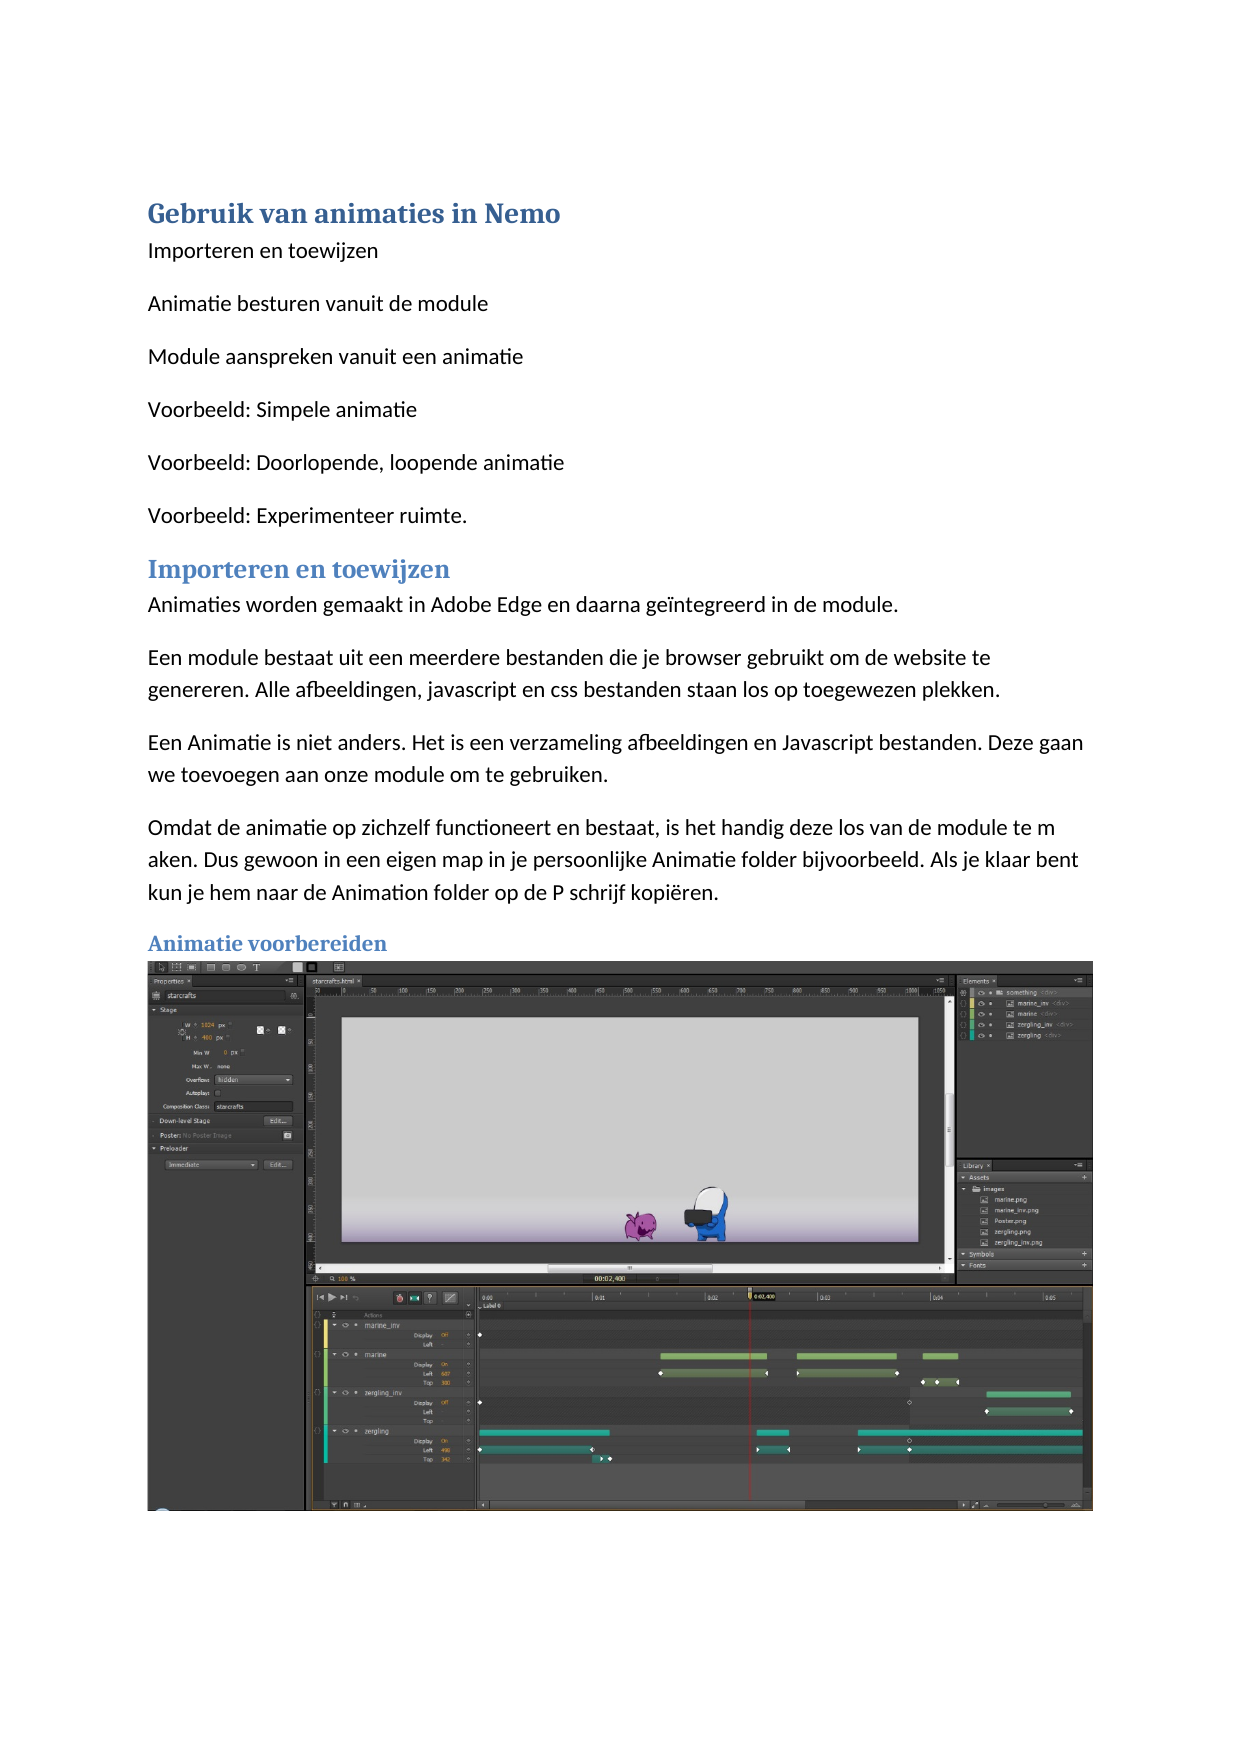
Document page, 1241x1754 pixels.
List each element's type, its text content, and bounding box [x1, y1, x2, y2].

subtitle Animatie voorbereiden [148, 931, 1093, 957]
subtitle Gebruik van animaties in Nemo [148, 198, 1093, 231]
text Module aanspreken vanuit een animatie [148, 342, 1093, 370]
text Importeren en toewijzen [148, 236, 1093, 264]
text Een module bestaat uit een meerdere bestanden die je browser gebruikt om de website te genereren. Alle afbeeldingen, javascript en css bestanden staan los op toegewezen plekken. [148, 643, 1093, 703]
text Voorbeeld: Experimenteer ruimte. [148, 501, 1093, 529]
subtitle Importeren en toewijzen [148, 554, 1093, 585]
text Animatie besturen vanuit de module [148, 289, 1093, 317]
text Voorbeeld: Doorlopende, loopende animatie [148, 448, 1093, 476]
text Omdat de animatie op zichzelf functioneert en bestaat, is het handig deze los van de module te m aken. Dus gewoon in een eigen map in je persoonlijke Animatie folder bijvoorbeeld. Als je klaar bent kun je hem naar de Animation folder op de P schrijf kopiëren. [148, 813, 1093, 906]
picture [147, 961, 1093, 1511]
text Voorbeeld: Simpele animatie [148, 395, 1093, 423]
text Animaties worden gemaakt in Adobe Edge en daarna geïntegreerd in de module. [148, 590, 1093, 618]
text Een Animatie is niet anders. Het is een verzameling afbeeldingen en Javascript bestanden. Deze gaan we toevoegen aan onze module om te gebruiken. [148, 728, 1093, 788]
